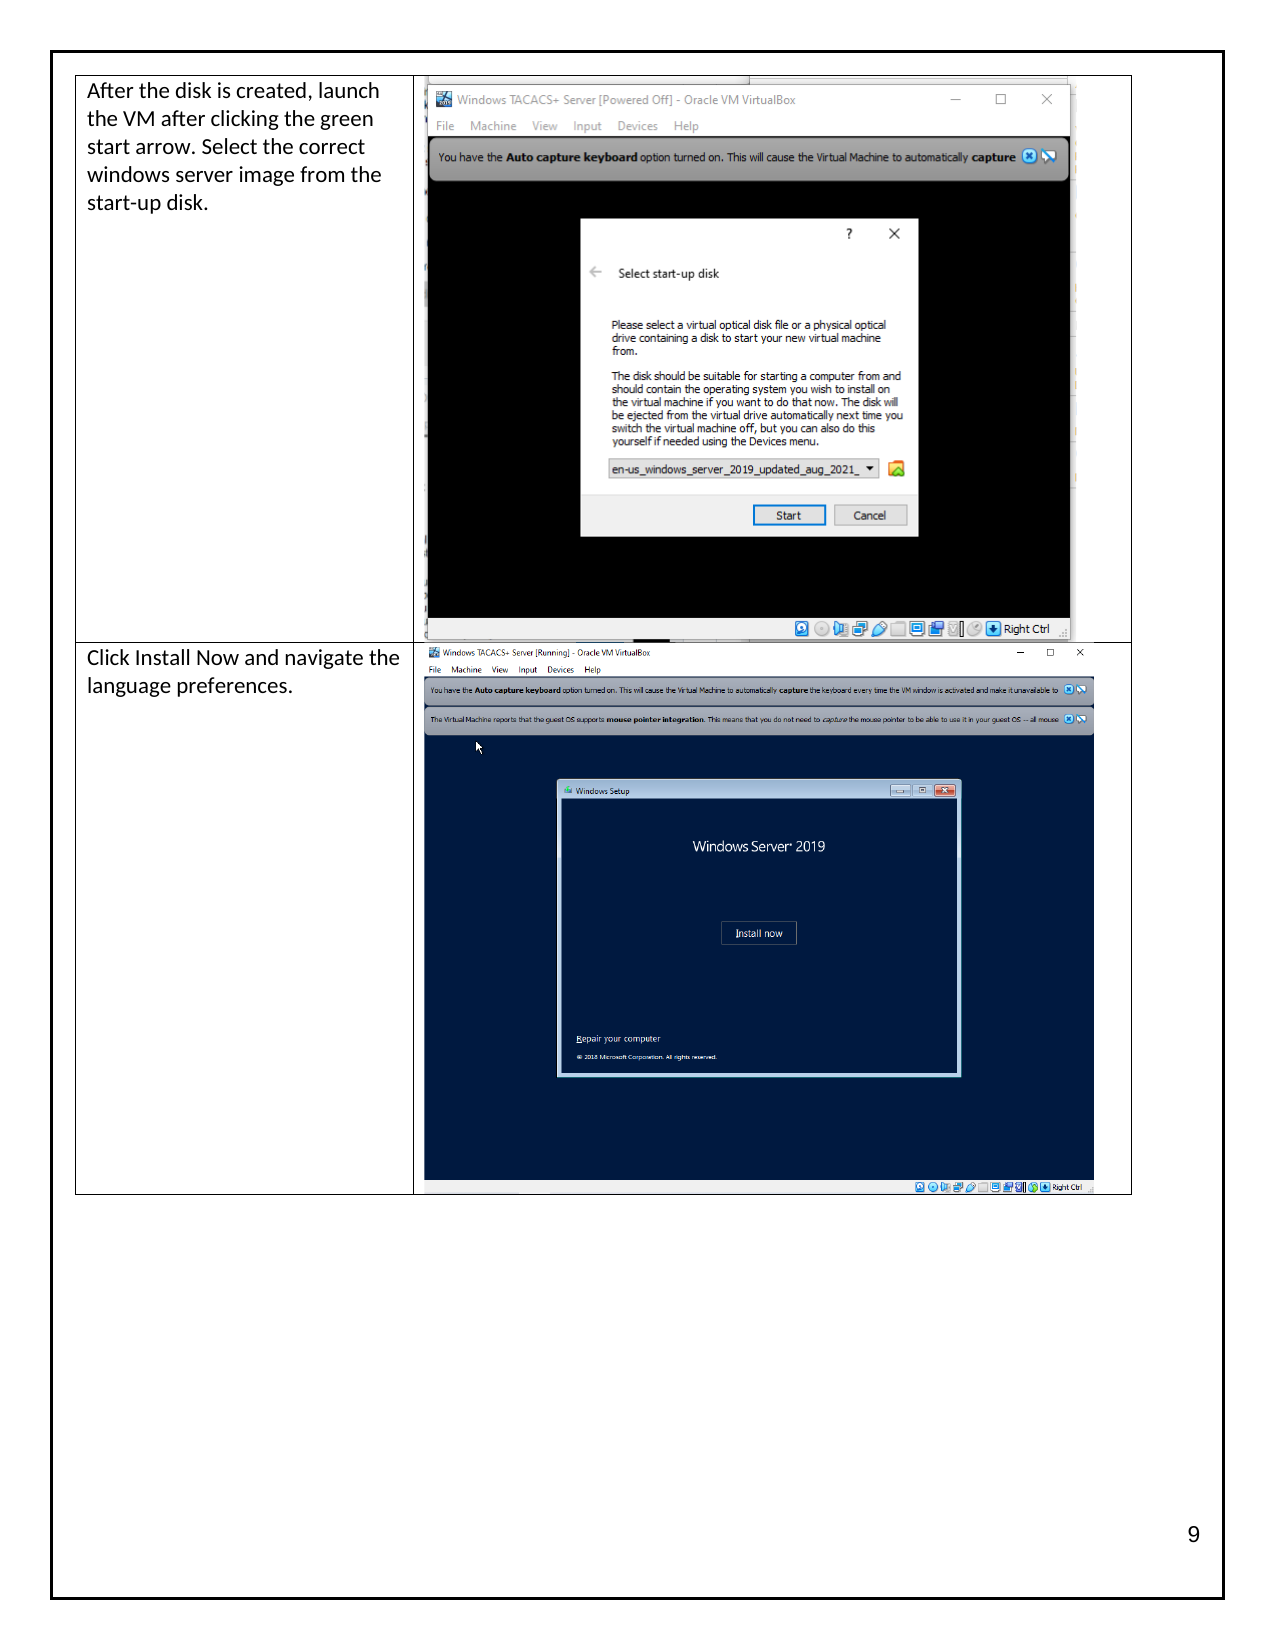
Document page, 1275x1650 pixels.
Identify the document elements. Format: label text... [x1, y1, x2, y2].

table_cell [414, 643, 424, 1194]
table_cell After the disk is created, launch the VM after clicking the green start arrow. Select the correct windows server image from the start-up disk. [76, 76, 413, 642]
picture [424, 76, 1094, 1194]
table_cell [1094, 643, 1131, 1194]
table_cell [1077, 76, 1131, 642]
table_cell [414, 76, 424, 642]
table_cell Click Install Now and navigate the language preferences. [76, 643, 413, 1194]
